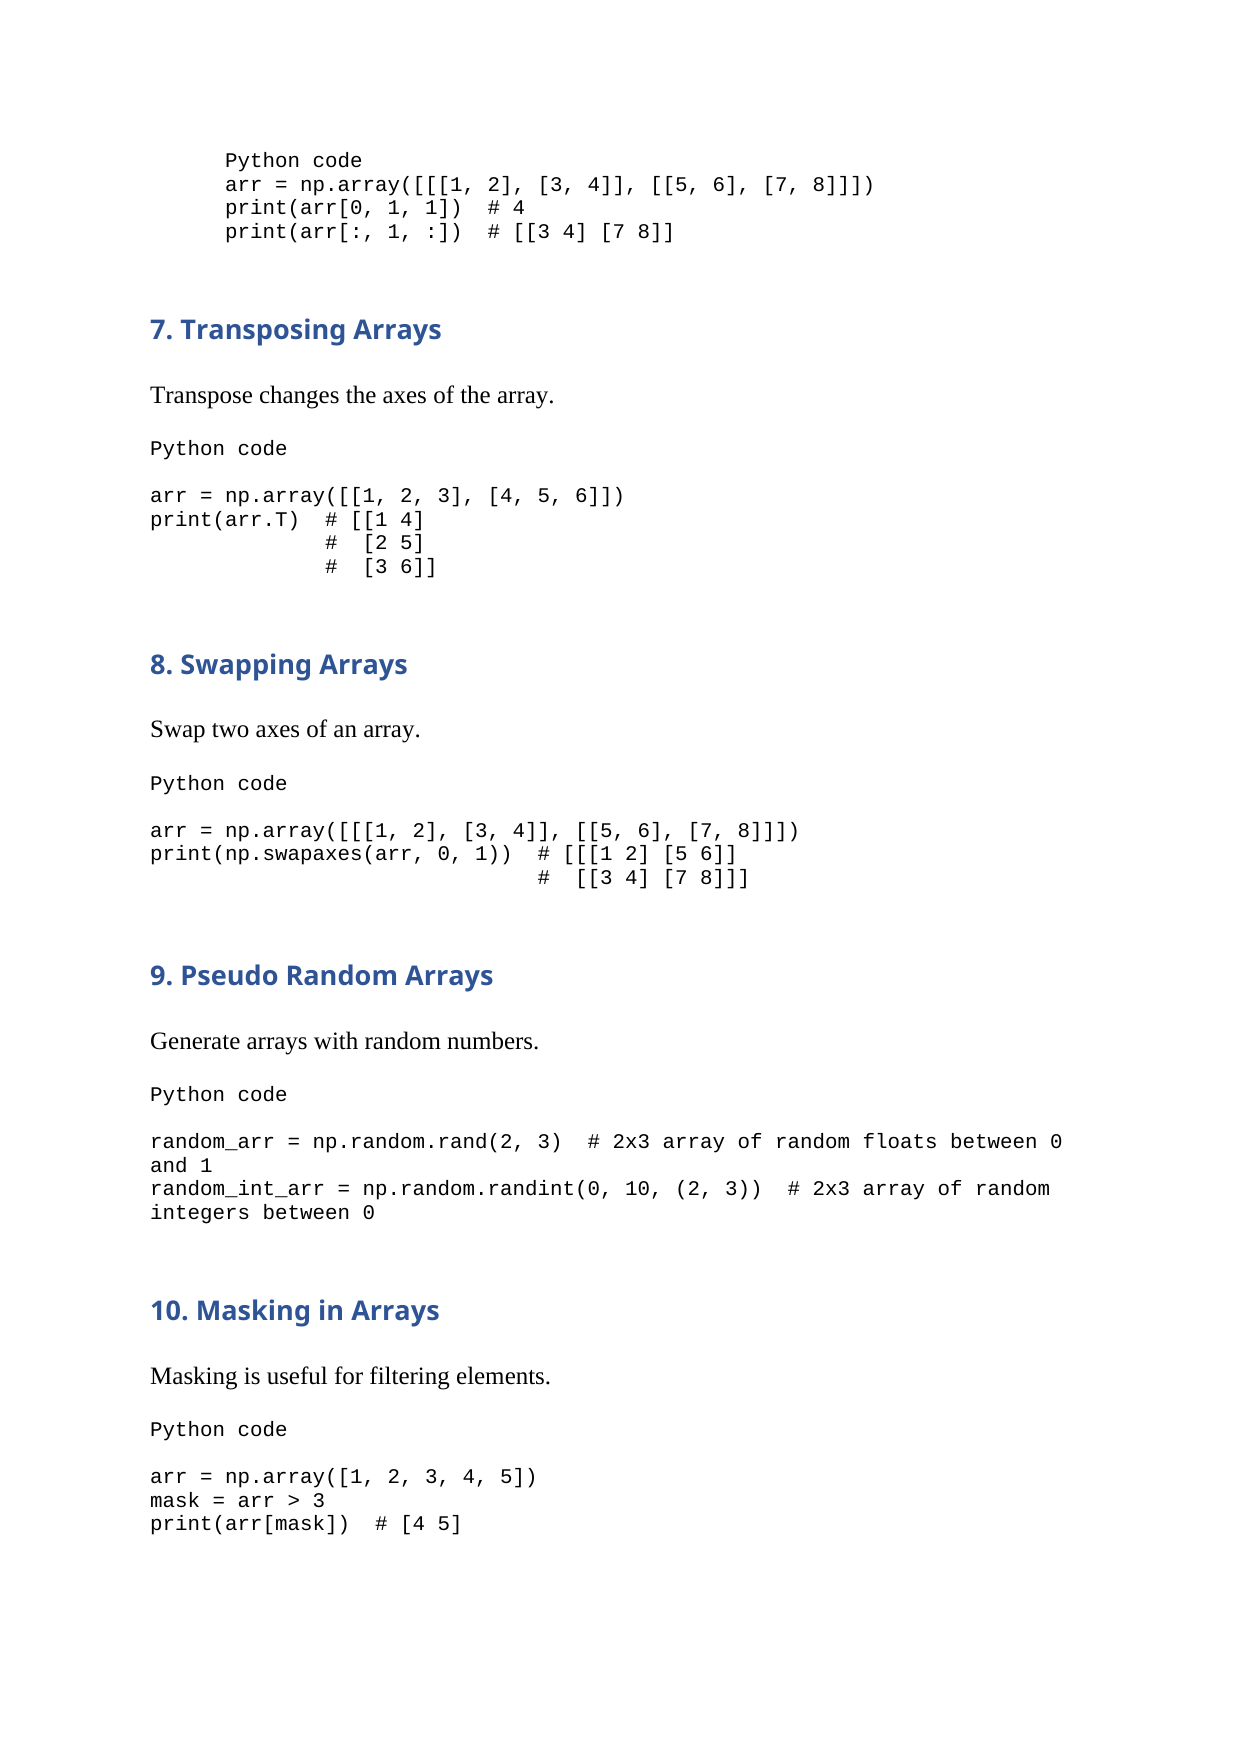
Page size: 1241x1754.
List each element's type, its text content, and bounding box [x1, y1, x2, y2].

text Python code [150, 438, 1090, 461]
text # [[3 4] [7 8]]] [150, 867, 1090, 891]
text random_int_arr = np.random.randint(0, 10, (2, 3)) # 2x3 array of random integers between 0 [150, 1178, 1090, 1226]
text arr = np.array([1, 2, 3, 4, 5]) [150, 1466, 1090, 1489]
text Python code [150, 1084, 1090, 1107]
subtitle 10. Masking in Arrays [150, 1292, 1090, 1329]
text Python code [150, 1419, 1090, 1442]
text mask = arr > 3 [150, 1489, 1090, 1513]
text Swap two axes of an array. [150, 714, 1090, 743]
text random_arr = np.random.rand(2, 3) # 2x3 array of random floats between 0 and 1 [150, 1131, 1090, 1178]
text Python code [150, 772, 1090, 796]
text # [2 5] [150, 532, 1090, 556]
text Generate arrays with random numbers. [150, 1026, 1090, 1054]
text Python code [225, 150, 1090, 174]
subtitle 7. Transposing Arrays [150, 311, 1090, 348]
text # [3 6]] [150, 556, 1090, 579]
text print(arr[mask]) # [4 5] [150, 1513, 1090, 1537]
text Masking is useful for filtering elements. [150, 1361, 1090, 1389]
text arr = np.array([[1, 2, 3], [4, 5, 6]]) [150, 485, 1090, 508]
text arr = np.array([[[1, 2], [3, 4]], [[5, 6], [7, 8]]]) [225, 174, 1090, 197]
text arr = np.array([[[1, 2], [3, 4]], [[5, 6], [7, 8]]]) [150, 820, 1090, 843]
subtitle 9. Pseudo Random Arrays [150, 957, 1090, 994]
subtitle 8. Swapping Arrays [150, 646, 1090, 682]
text print(arr.T) # [[1 4] [150, 508, 1090, 532]
text print(arr[:, 1, :]) # [[3 4] [7 8]] [225, 221, 1090, 244]
text Transpose changes the axes of the array. [150, 380, 1090, 408]
text print(np.swapaxes(arr, 0, 1)) # [[[1 2] [5 6]] [150, 843, 1090, 867]
text print(arr[0, 1, 1]) # 4 [225, 197, 1090, 221]
